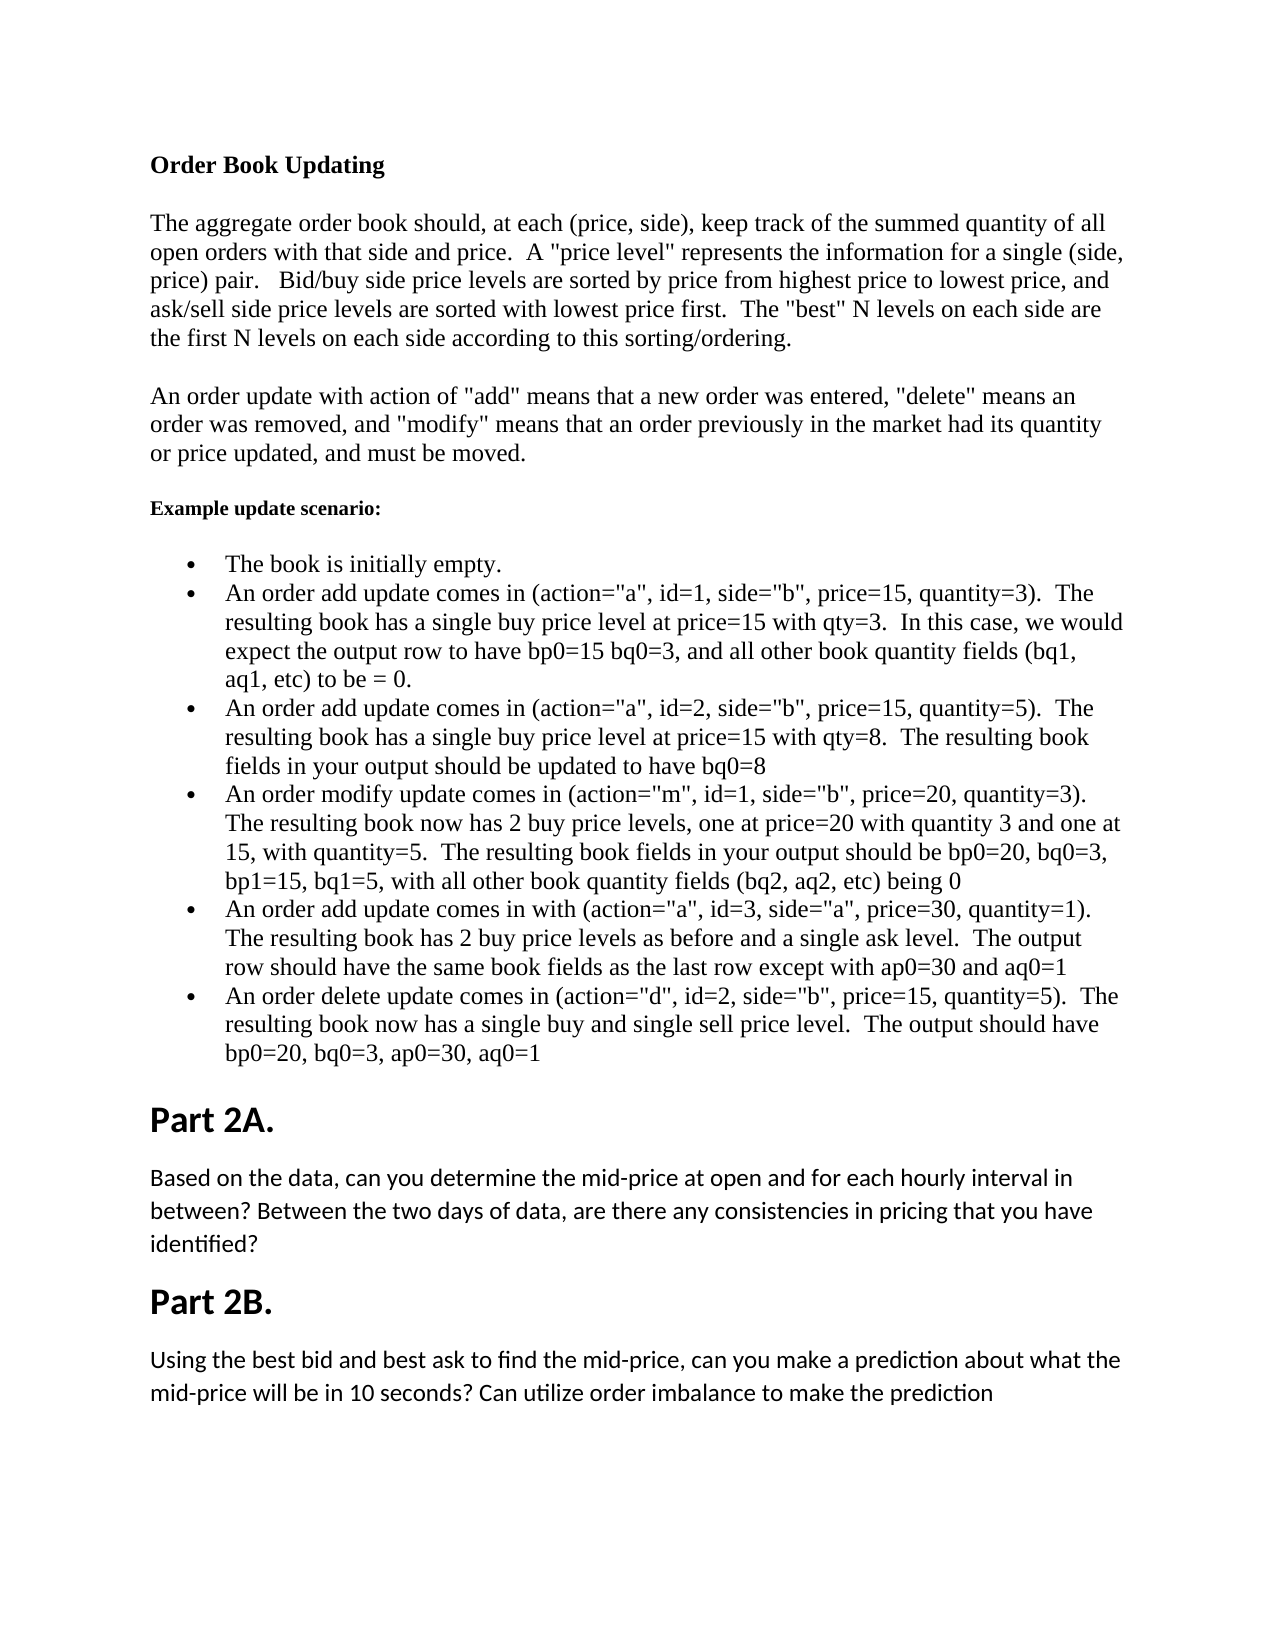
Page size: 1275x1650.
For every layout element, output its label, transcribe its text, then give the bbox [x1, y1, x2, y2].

text An order update with action of "add" means that a new order was entered, "delete" means an order was removed, and "modify" means that an order previously in the market had its quantity or price updated, and must be moved. [150, 381, 1125, 467]
list An order add update comes in (action="a", id=1, side="b", price=15, quantity=3). The resulting book has a single buy price level at price=15 with qty=3. In this case, we would expect the output row to have bp0=15 bq0=3, and all other book quantity fields (bq1, aq1, etc) to be = 0. [187, 578, 1125, 693]
text Example update scenario: [150, 496, 1125, 520]
list The book is initially empty. [187, 549, 1125, 578]
list An order modify update comes in (action="m", id=1, side="b", price=20, quantity=3). The resulting book now has 2 buy price levels, one at price=20 with quantity 3 and one at 15, with quantity=5. The resulting book fields in your output should be bp0=20, bq0=3, bp1=15, bq1=5, with all other book quantity fields (bq2, aq2, etc) being 0 [187, 779, 1125, 894]
text Based on the data, can you determine the mid-price at open and for each hourly interval in between? Between the two days of data, are there any consistencies in pricing that you have identified? [150, 1162, 1125, 1259]
text Part 2B. [150, 1278, 1125, 1323]
text Part 2A. [150, 1096, 1125, 1142]
list An order delete update comes in (action="d", id=2, side="b", price=15, quantity=5). The resulting book now has a single buy and single sell price level. The output should have bp0=20, bq0=3, ap0=30, aq0=1 [187, 981, 1125, 1067]
list An order add update comes in (action="a", id=2, side="b", price=15, quantity=5). The resulting book has a single buy price level at price=15 with qty=8. The resulting book fields in your output should be updated to have bq0=8 [187, 693, 1125, 779]
list An order add update comes in with (action="a", id=3, side="a", price=30, quantity=1). The resulting book has 2 buy price levels as before and a single ask level. The output row should have the same book fields as the last row except with ap0=30 and aq0=1 [187, 894, 1125, 981]
text The aggregate order book should, at each (price, side), keep track of the summed quantity of all open orders with that side and price. A "price level" represents the information for a single (side, price) pair. Bid/buy side price levels are sorted by price from highest price to lowest price, and ask/sell side price levels are sorted with lowest price first. The "best" N levels on each side are the first N levels on each side according to this sorting/ordering. [150, 208, 1125, 352]
text Order Book Updating [150, 150, 1125, 179]
text Using the best bid and best ask to find the mid-price, can you make a prediction about what the mid-price will be in 10 seconds? Can utilize order imbalance to make the prediction [150, 1344, 1125, 1407]
